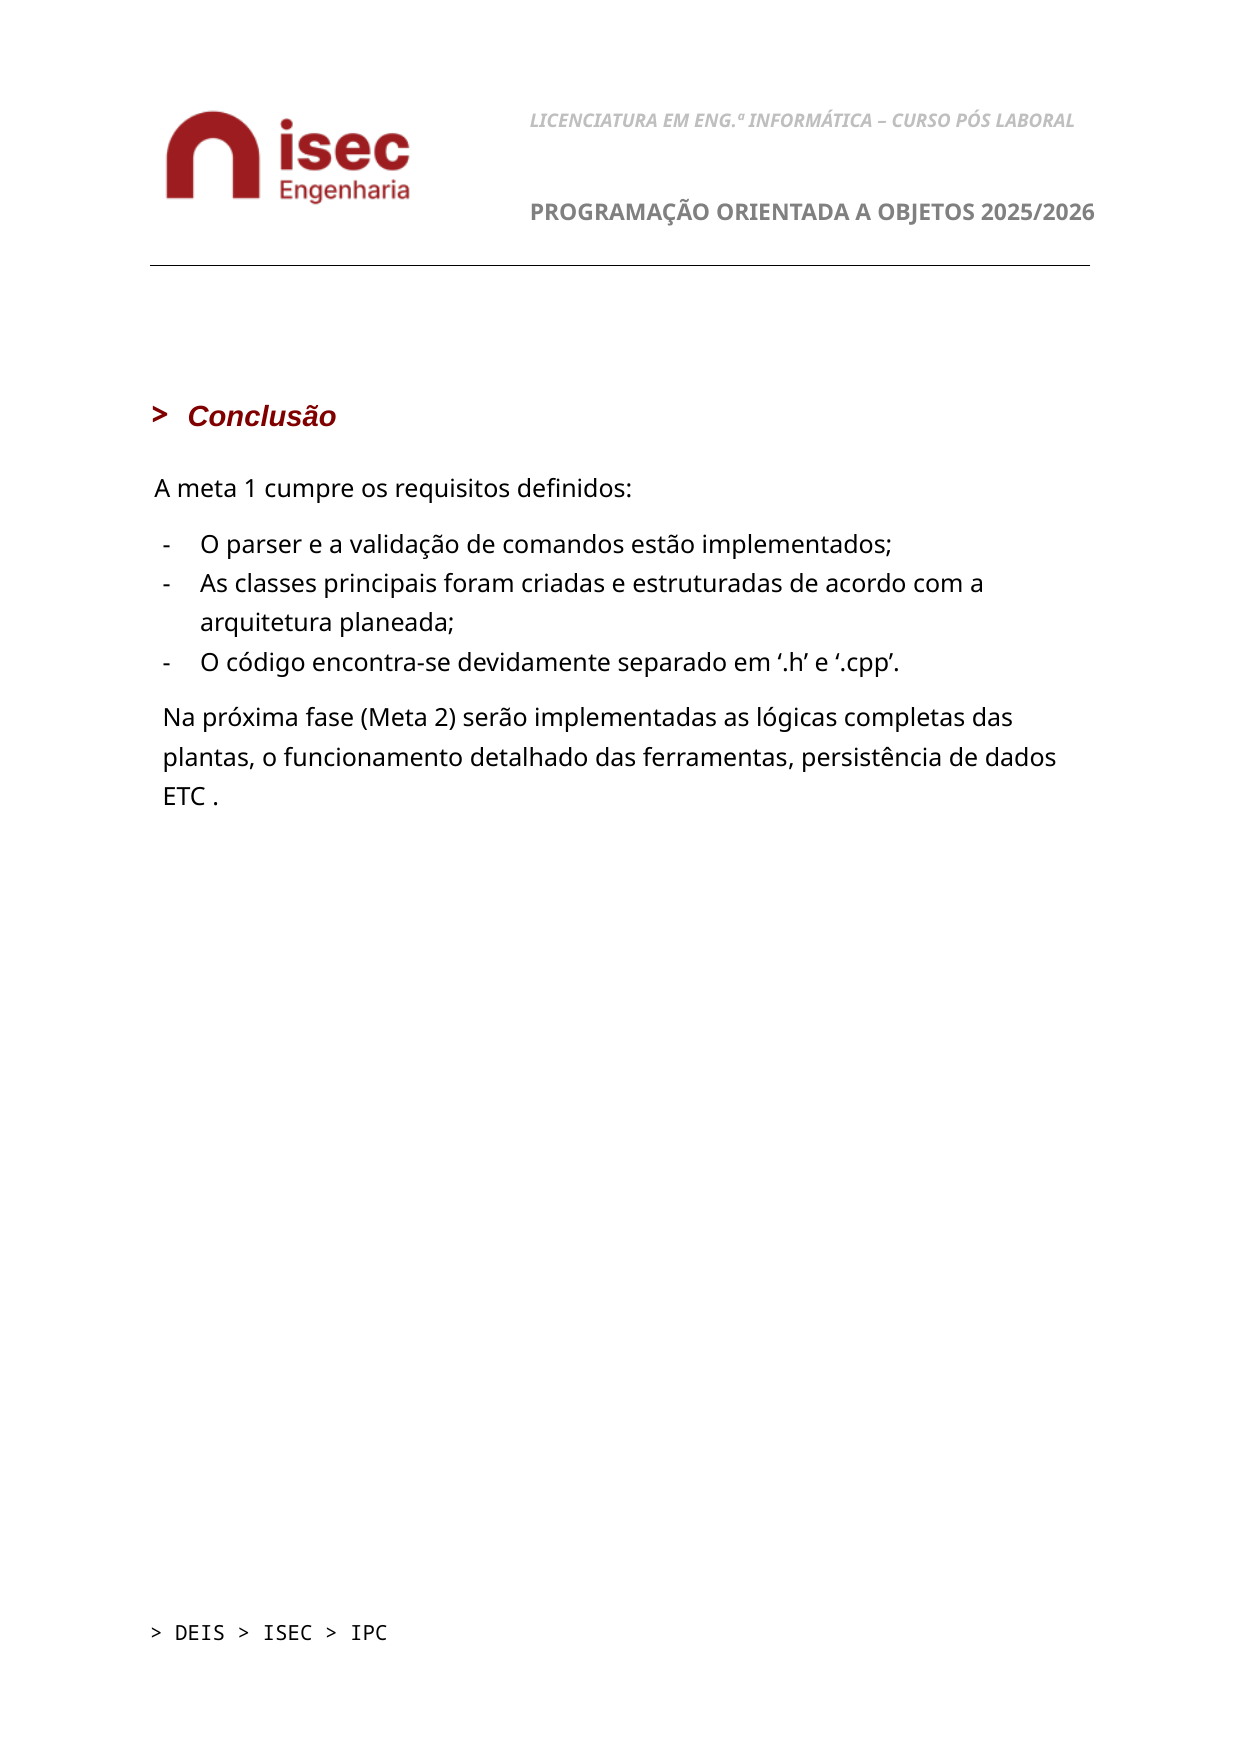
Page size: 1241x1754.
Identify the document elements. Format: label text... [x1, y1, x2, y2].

list As classes principais foram criadas e estruturadas de acordo com a arquitetura planeada; [162, 566, 1090, 639]
text Na próxima fase (Meta 2) serão implementadas as lógicas completas das plantas, o funcionamento detalhado das ferramentas, persistência de dados ETC . [162, 700, 1090, 812]
picture [161, 107, 413, 208]
text Conclusão [150, 390, 1090, 436]
list O parser e a validação de comandos estão implementados; [162, 527, 1090, 561]
text A meta 1 cumpre os requisitos definidos: [154, 471, 1090, 505]
list O código encontra-se devidamente separado em ‘.h’ e ‘.cpp’. [162, 644, 1090, 678]
